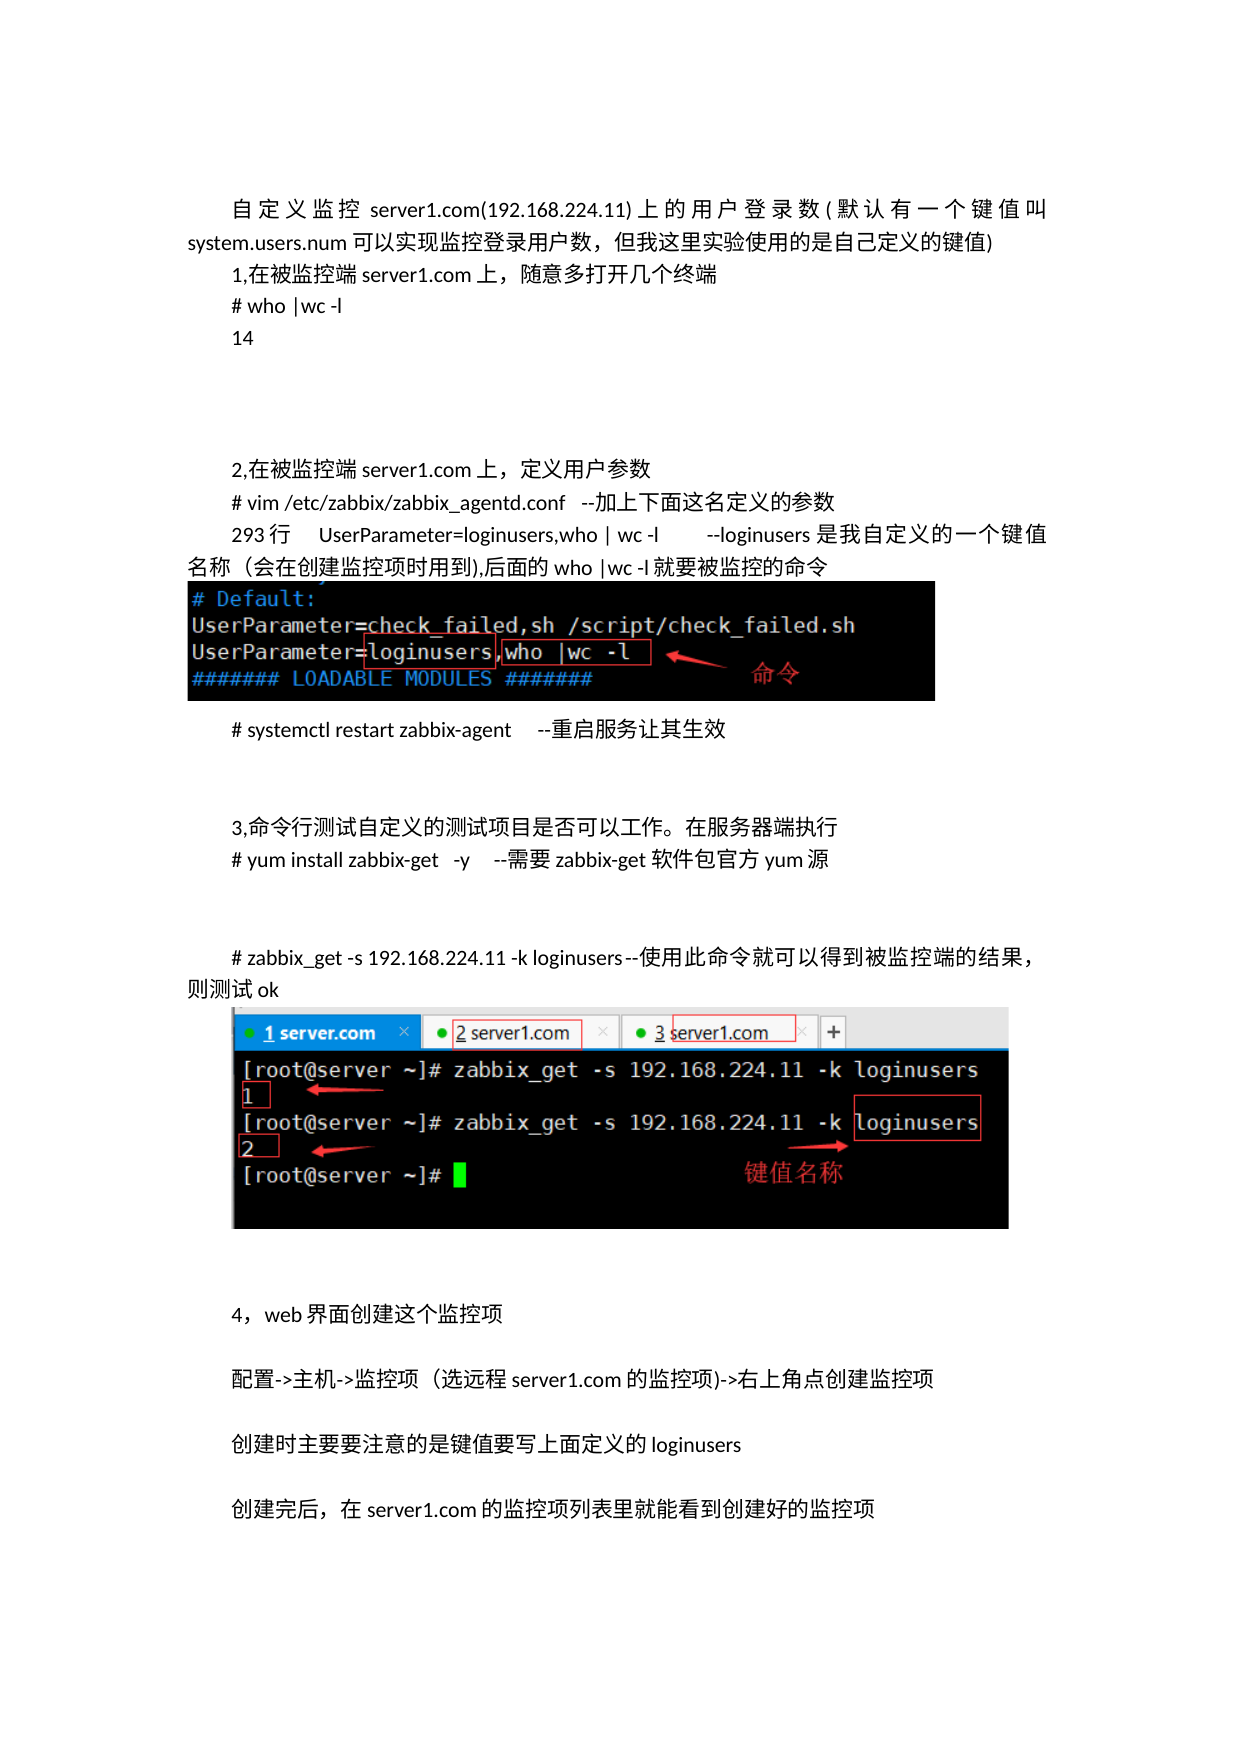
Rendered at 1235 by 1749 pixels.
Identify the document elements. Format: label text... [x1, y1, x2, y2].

text # zabbix_get -s 192.168.224.11 -k loginusers --使用此命令就可以得到被监控端的结果，则测试ok [187, 939, 1047, 1004]
text 4，web界面创建这个监控项 [187, 1297, 1047, 1329]
text 293行 UserParameter=loginusers,who | wc -l --loginusers是我自定义的一个键值名称（会在创建监控项时用到),后面的who |wc -l就要被监控的命令 [187, 517, 1047, 582]
text # systemctl restart zabbix-agent --重启服务让其生效 [187, 712, 1047, 744]
text 配置->主机->监控项（选远程server1.com的监控项)->右上角点创建监控项 [187, 1362, 1047, 1394]
text 创建时主要要注意的是键值要写上面定义的loginusers [187, 1427, 1047, 1459]
text 14 [187, 322, 1047, 354]
text 自定义监控server1.com(192.168.224.11)上的用户登录数(默认有一个键值叫system.users.num可以实现监控登录用户数，但我这里实验使用的是自己定义的键值) [187, 192, 1047, 257]
text 1,在被监控端server1.com上，随意多打开几个终端 [187, 257, 1047, 289]
text # vim /etc/zabbix/zabbix_agentd.conf --加上下面这名定义的参数 [187, 484, 1047, 517]
picture [187, 581, 936, 701]
text # who |wc -l [187, 289, 1047, 322]
text 创建完后，在server1.com的监控项列表里就能看到创建好的监控项 [187, 1492, 1047, 1524]
text 3,命令行测试自定义的测试项目是否可以工作。在服务器端执行 [187, 809, 1047, 842]
text 2,在被监控端server1.com上，定义用户参数 [187, 452, 1047, 484]
picture [231, 1007, 1009, 1229]
text # yum install zabbix-get -y --需要zabbix-get 软件包官方yum源 [187, 842, 1047, 874]
